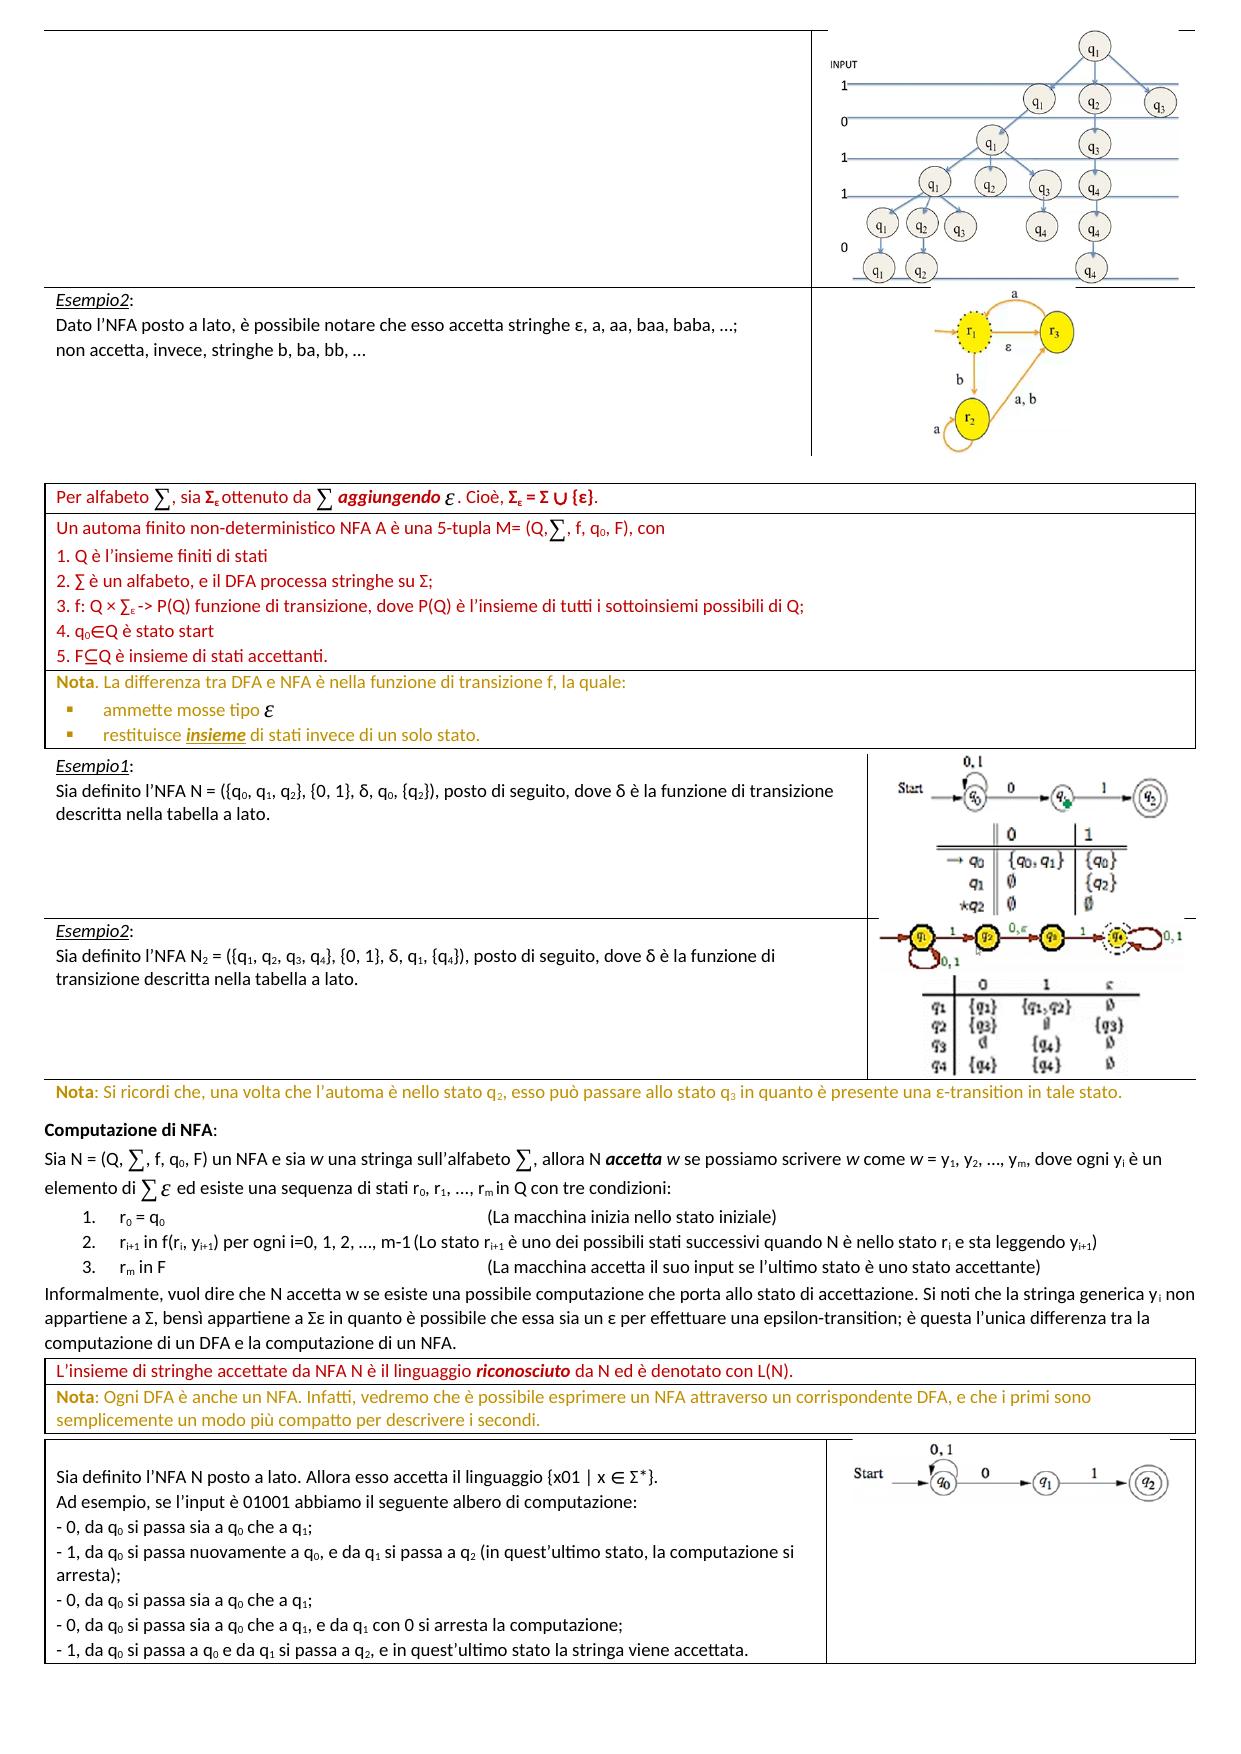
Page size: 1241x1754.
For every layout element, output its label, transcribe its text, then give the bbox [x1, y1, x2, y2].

picture [930, 287, 1076, 454]
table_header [44, 31, 811, 287]
picture [921, 975, 1142, 1077]
table_cell [868, 919, 1196, 1079]
list rm in F (La macchina accetta il suo input se l’ultimo stato è uno stato accettante) [82, 1255, 1196, 1278]
picture [828, 29, 1179, 285]
table_header [868, 754, 1196, 918]
table_header [827, 1440, 1195, 1663]
list r0 = q0 (La macchina inizia nello stato iniziale) [82, 1206, 1196, 1228]
picture [852, 1439, 1170, 1504]
table_header L’insieme di stringhe accettate da NFA N è il linguaggio riconosciuto da N ed è denotato con L(N). [46, 1359, 1195, 1384]
picture [894, 754, 1169, 821]
text Informalmente, vuol dire che N accetta w se esiste una possibile computazione che porta allo stato di accettazione. Si noti che la stringa generica yi non appartiene a Σ, bensì appartiene a Σε in quanto è possibile che essa sia un ε per effettuare una epsilon-transition; è questa l’unica differenza tra la computazione di un DFA e la computazione di un NFA. [44, 1282, 1196, 1354]
table_header Per alfabeto , sia Σε ottenuto da aggiungendo . Cioè, Σε = Σ ∪ {ε}. [46, 484, 1195, 513]
picture [878, 918, 1185, 973]
table_cell Esempio2: Dato l’NFA posto a lato, è possibile notare che esso accetta stringhe ε, a, aa, baa, baba, …; non accetta, invece, stringhe b, ba, bb, … [44, 288, 811, 456]
table_cell Nota. La differenza tra DFA e NFA è nella funzione di transizione f, la quale: ammette mosse tipo restituisce insieme di stati invece di un solo stato. [46, 671, 1195, 748]
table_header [46, 1440, 826, 1663]
table_cell Nota: Si ricordi che, una volta che l’automa è nello stato q2, esso può passare allo stato q3 in quanto è presente una ε-transition in tale stato. [44, 1080, 1196, 1105]
table_cell Nota: Ogni DFA è anche un NFA. Infatti, vedremo che è possibile esprimere un NFA attraverso un corrispondente DFA, e che i primi sono semplicemente un modo più compatto per descrivere i secondi. [46, 1385, 1195, 1433]
table_header Esempio1: Sia definito l’NFA N = ({q0, q1, q2}, {0, 1}, δ, q0, {q2}), posto di seguito, dove δ è la funzione di transizione descritta nella tabella a lato. [44, 754, 867, 918]
list ri+1 in f(ri, yi+1) per ogni i=0, 1, 2, …, m-1 (Lo stato ri+1 è uno dei possibili stati successivi quando N è nello stato ri e sta leggendo yi+1) [82, 1230, 1196, 1253]
text Computazione di NFA: [44, 1118, 1196, 1141]
table_cell Esempio2: Sia definito l’NFA N2 = ({q1, q2, q3, q4}, {0, 1}, δ, q1, {q4}), posto di seguito, dove δ è la funzione di transizione descritta nella tabella a lato. [44, 919, 867, 1079]
table_header [812, 31, 1195, 287]
picture [936, 822, 1128, 916]
table_cell [812, 288, 1195, 456]
table_cell Un automa finito non-deterministico NFA A è una 5-tupla M= (Q,, f, q0, F), con 1. Q è l’insieme finiti di stati 2. ∑ è un alfabeto, e il DFA processa stringhe su Σ; 3. f: Q × ∑ε -> P(Q) funzione di transizione, dove P(Q) è l’insieme di tutti i sottoinsiemi possibili di Q; 4. q0∈Q è stato start 5. F⊆Q è insieme di stati accettanti. [46, 514, 1195, 670]
text Sia N = (Q, , f, q0, F) un NFA e sia w una stringa sull’alfabeto , allora N accetta w se possiamo scrivere w come w = y1, y2, …, ym, dove ogni yi è un elemento di ed esiste una sequenza di stati r0, r1, ..., rm in Q con tre condizioni: [44, 1145, 1196, 1202]
